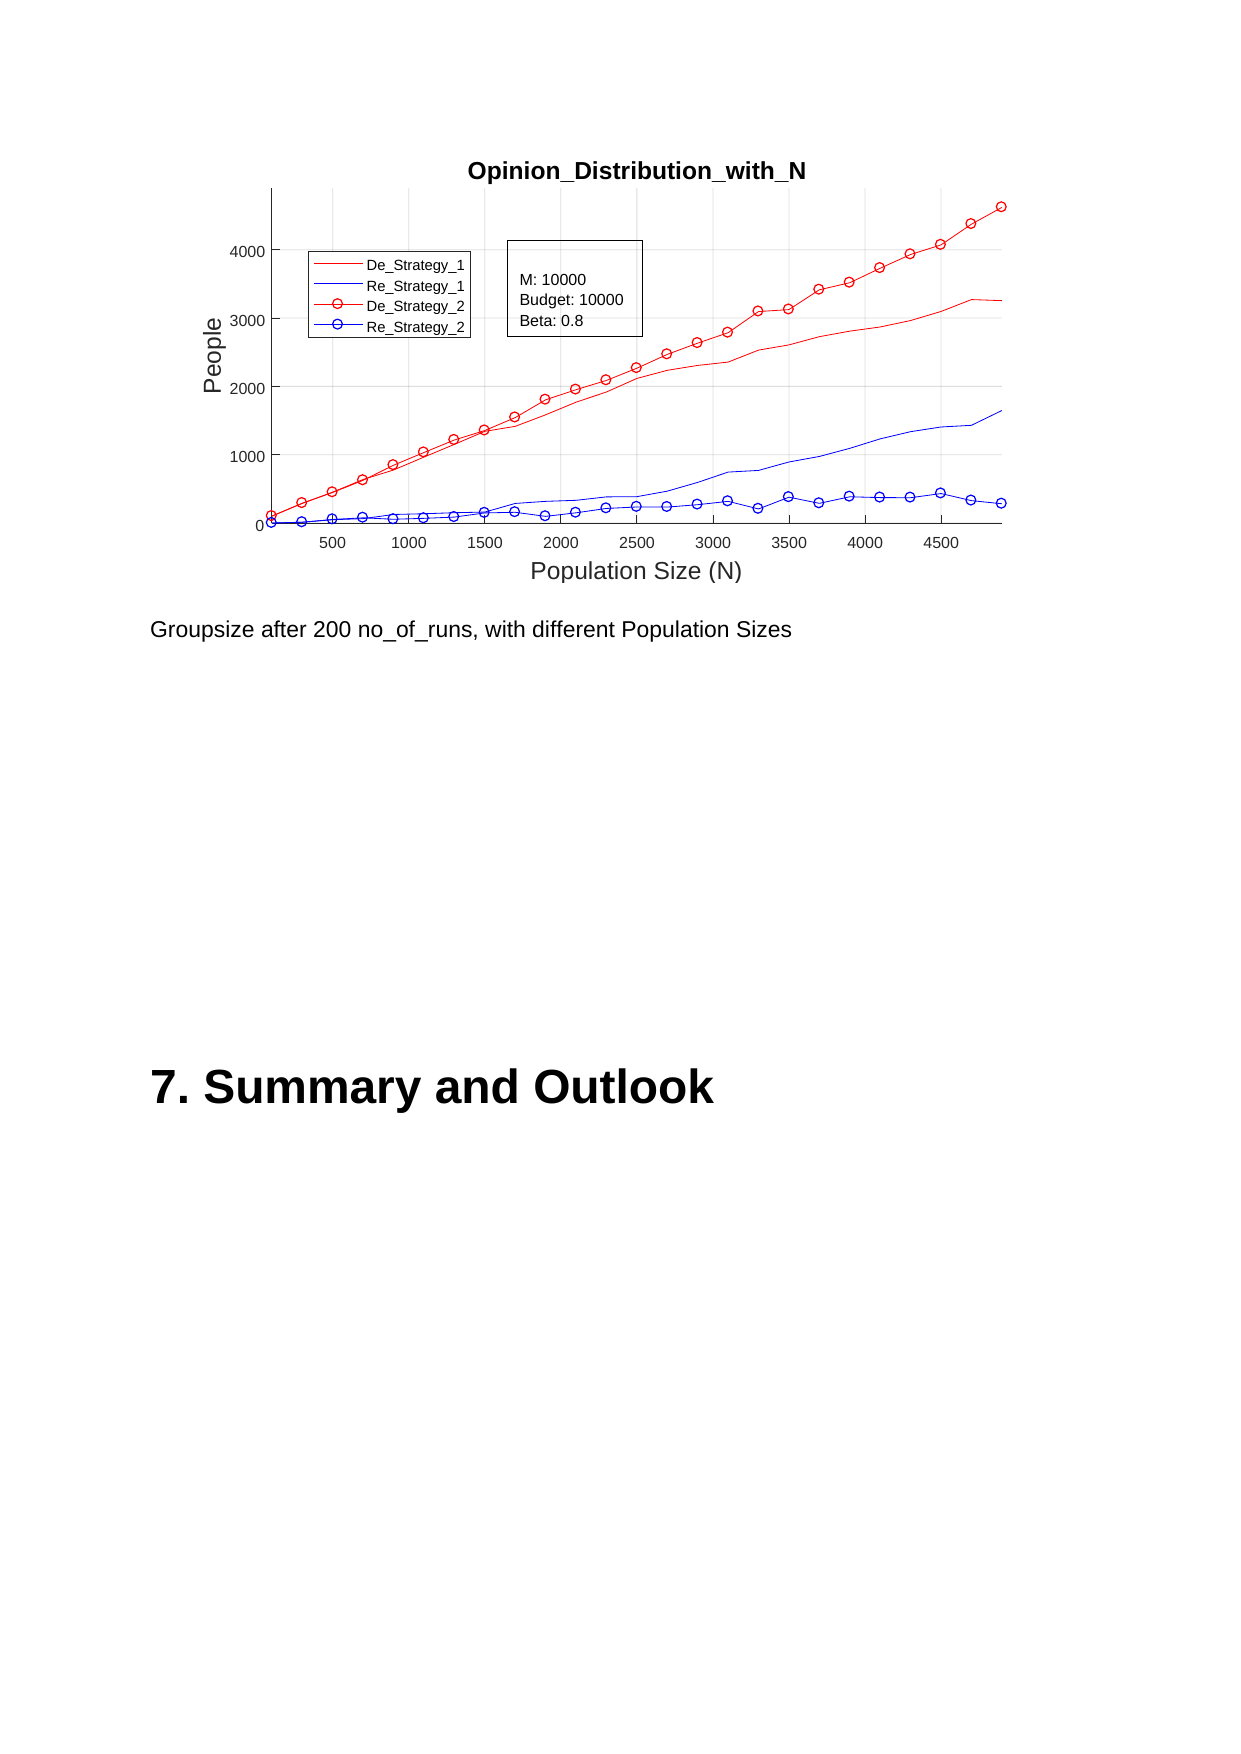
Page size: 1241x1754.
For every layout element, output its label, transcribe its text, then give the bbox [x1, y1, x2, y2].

subtitle 7. Summary and Outlook [150, 1059, 1090, 1114]
text Groupsize after 200 no_of_runs, with different Population Sizes [150, 616, 1090, 642]
